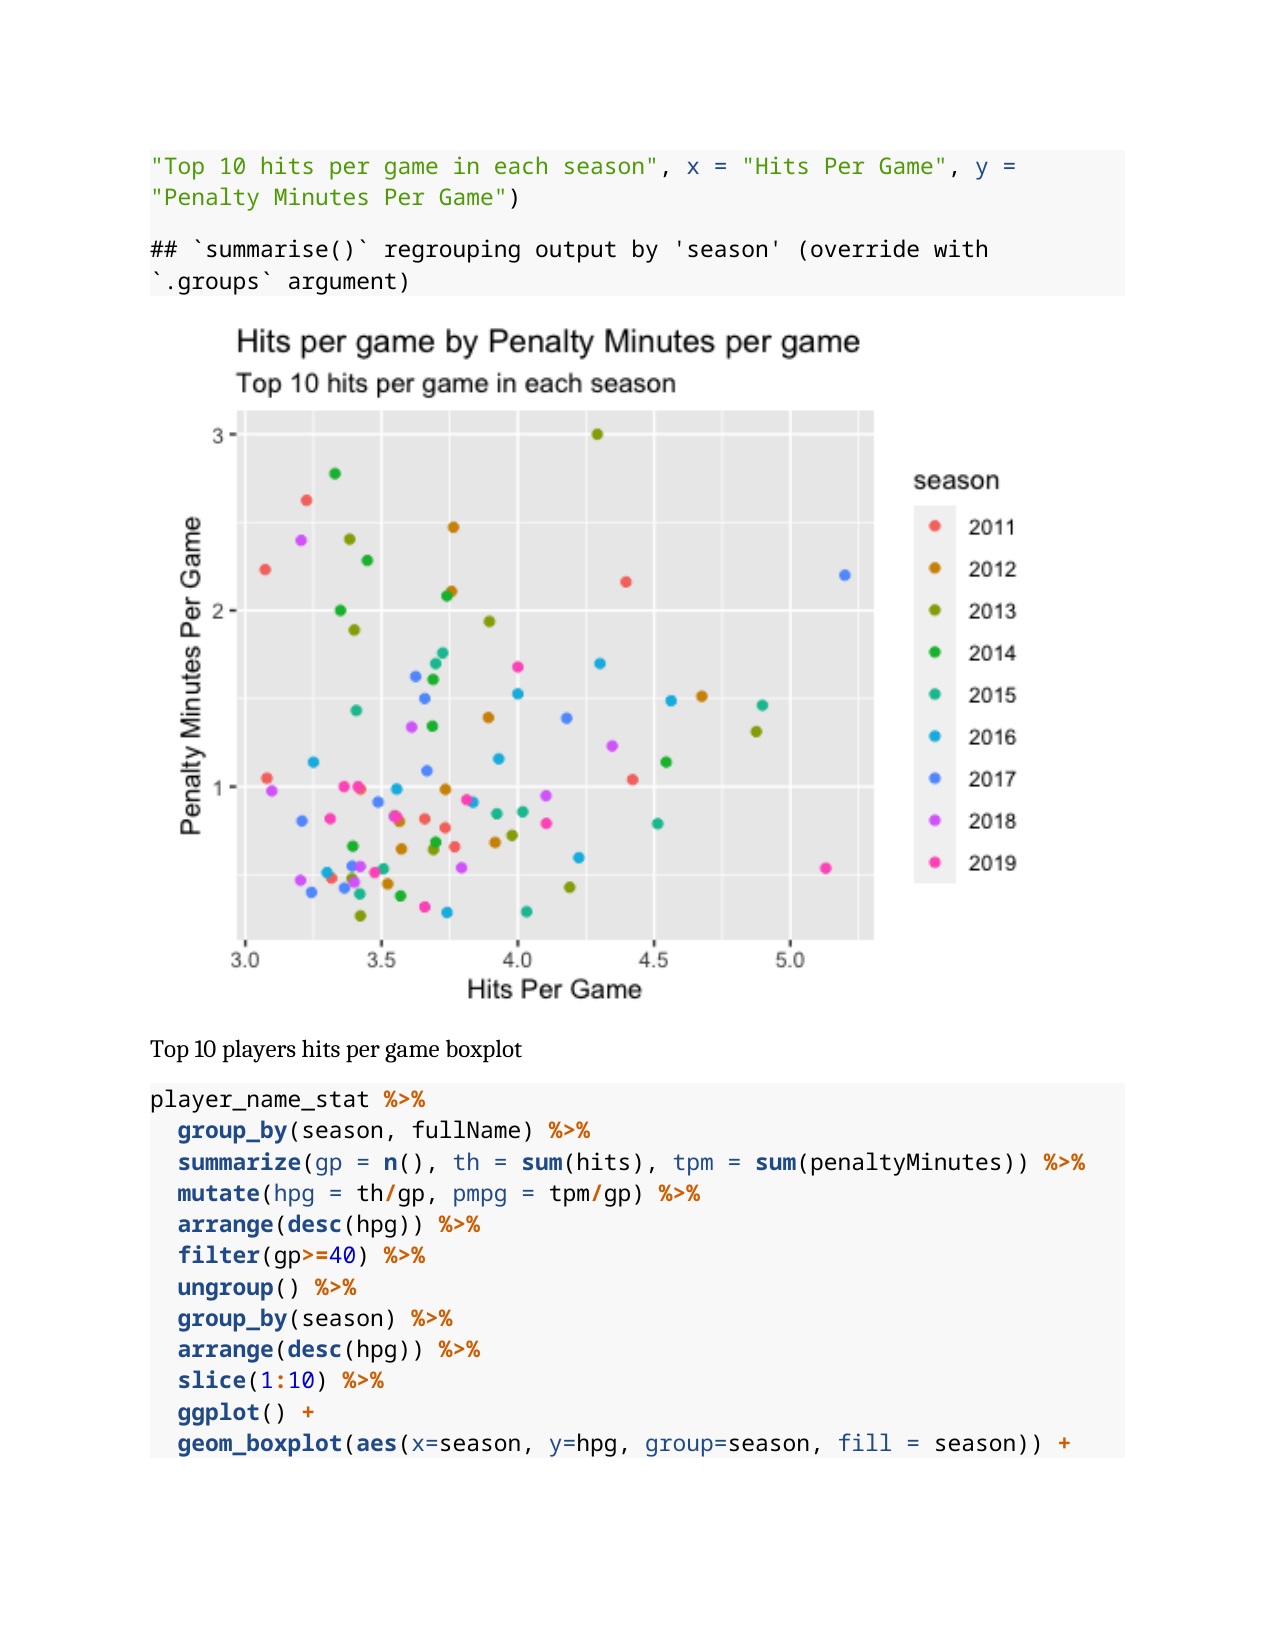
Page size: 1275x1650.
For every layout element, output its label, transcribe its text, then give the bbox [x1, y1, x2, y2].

picture [168, 316, 1044, 1017]
text Top 10 players hits per game boxplot [150, 1035, 1125, 1064]
text ## `summarise()` regrouping output by 'season' (override with `.groups` argument) [150, 233, 1125, 296]
